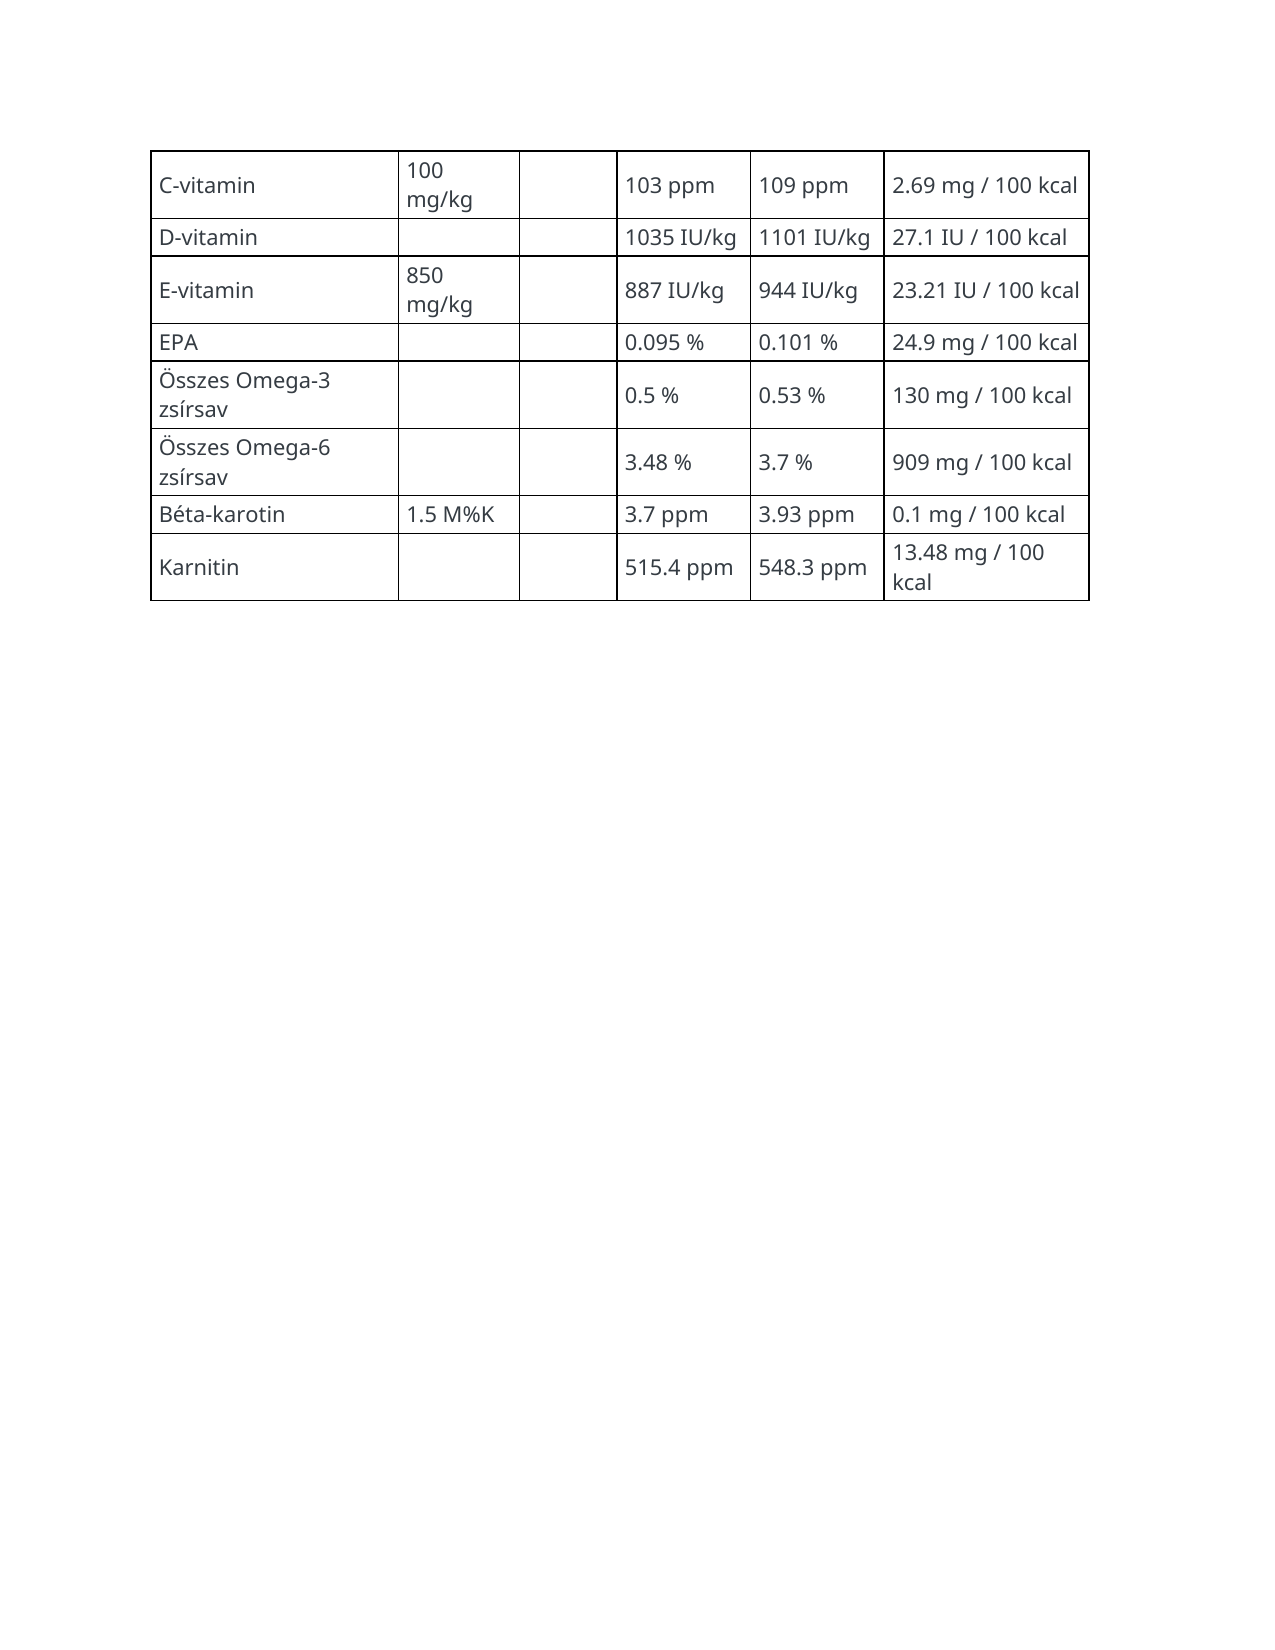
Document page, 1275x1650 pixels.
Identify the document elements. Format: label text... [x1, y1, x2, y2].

table_cell 944 IU/kg [751, 257, 883, 322]
table_cell 100 mg/kg [399, 152, 519, 217]
table_cell 103 ppm [618, 152, 750, 217]
table_cell 2.69 mg / 100 kcal [885, 152, 1088, 217]
table_cell [399, 324, 519, 360]
table_cell [520, 362, 616, 427]
table_cell [520, 219, 616, 255]
table_cell 1035 IU/kg [618, 219, 750, 255]
table_cell Összes Omega-6 zsírsav [152, 429, 398, 495]
table_cell 13.48 mg / 100 kcal [885, 534, 1088, 600]
table_cell 515.4 ppm [618, 534, 750, 600]
table_cell 109 ppm [751, 152, 883, 217]
table_cell 1.5 M%K [399, 496, 519, 532]
table_cell 3.7 ppm [618, 496, 750, 532]
table_cell [520, 429, 616, 495]
table_cell 27.1 IU / 100 kcal [885, 219, 1088, 255]
table_cell 3.48 % [618, 429, 750, 495]
table_cell Béta-karotin [152, 496, 398, 532]
table_cell 0.5 % [618, 362, 750, 427]
table_cell 548.3 ppm [751, 534, 883, 600]
table_cell 0.095 % [618, 324, 750, 360]
table_cell 0.101 % [751, 324, 883, 360]
table_cell EPA [152, 324, 398, 360]
table_cell 887 IU/kg [618, 257, 750, 322]
table_cell [520, 152, 616, 217]
table_cell [520, 324, 616, 360]
table_cell [399, 534, 519, 600]
table_cell [520, 257, 616, 322]
table_cell C-vitamin [152, 152, 398, 217]
table_cell 3.93 ppm [751, 496, 883, 532]
table_cell E-vitamin [152, 257, 398, 322]
table_cell Karnitin [152, 534, 398, 600]
table_cell [399, 219, 519, 255]
table_cell 909 mg / 100 kcal [885, 429, 1088, 495]
table_cell 24.9 mg / 100 kcal [885, 324, 1088, 360]
table_cell 3.7 % [751, 429, 883, 495]
table_cell 1101 IU/kg [751, 219, 883, 255]
table_cell 23.21 IU / 100 kcal [885, 257, 1088, 322]
table_cell 130 mg / 100 kcal [885, 362, 1088, 427]
table_cell [399, 362, 519, 427]
table_cell [399, 429, 519, 495]
table_cell 0.53 % [751, 362, 883, 427]
table_cell D-vitamin [152, 219, 398, 255]
table_cell 850 mg/kg [399, 257, 519, 322]
table_cell Összes Omega-3 zsírsav [152, 362, 398, 427]
table_cell [520, 534, 616, 600]
table_cell 0.1 mg / 100 kcal [885, 496, 1088, 532]
table_cell [520, 496, 616, 532]
